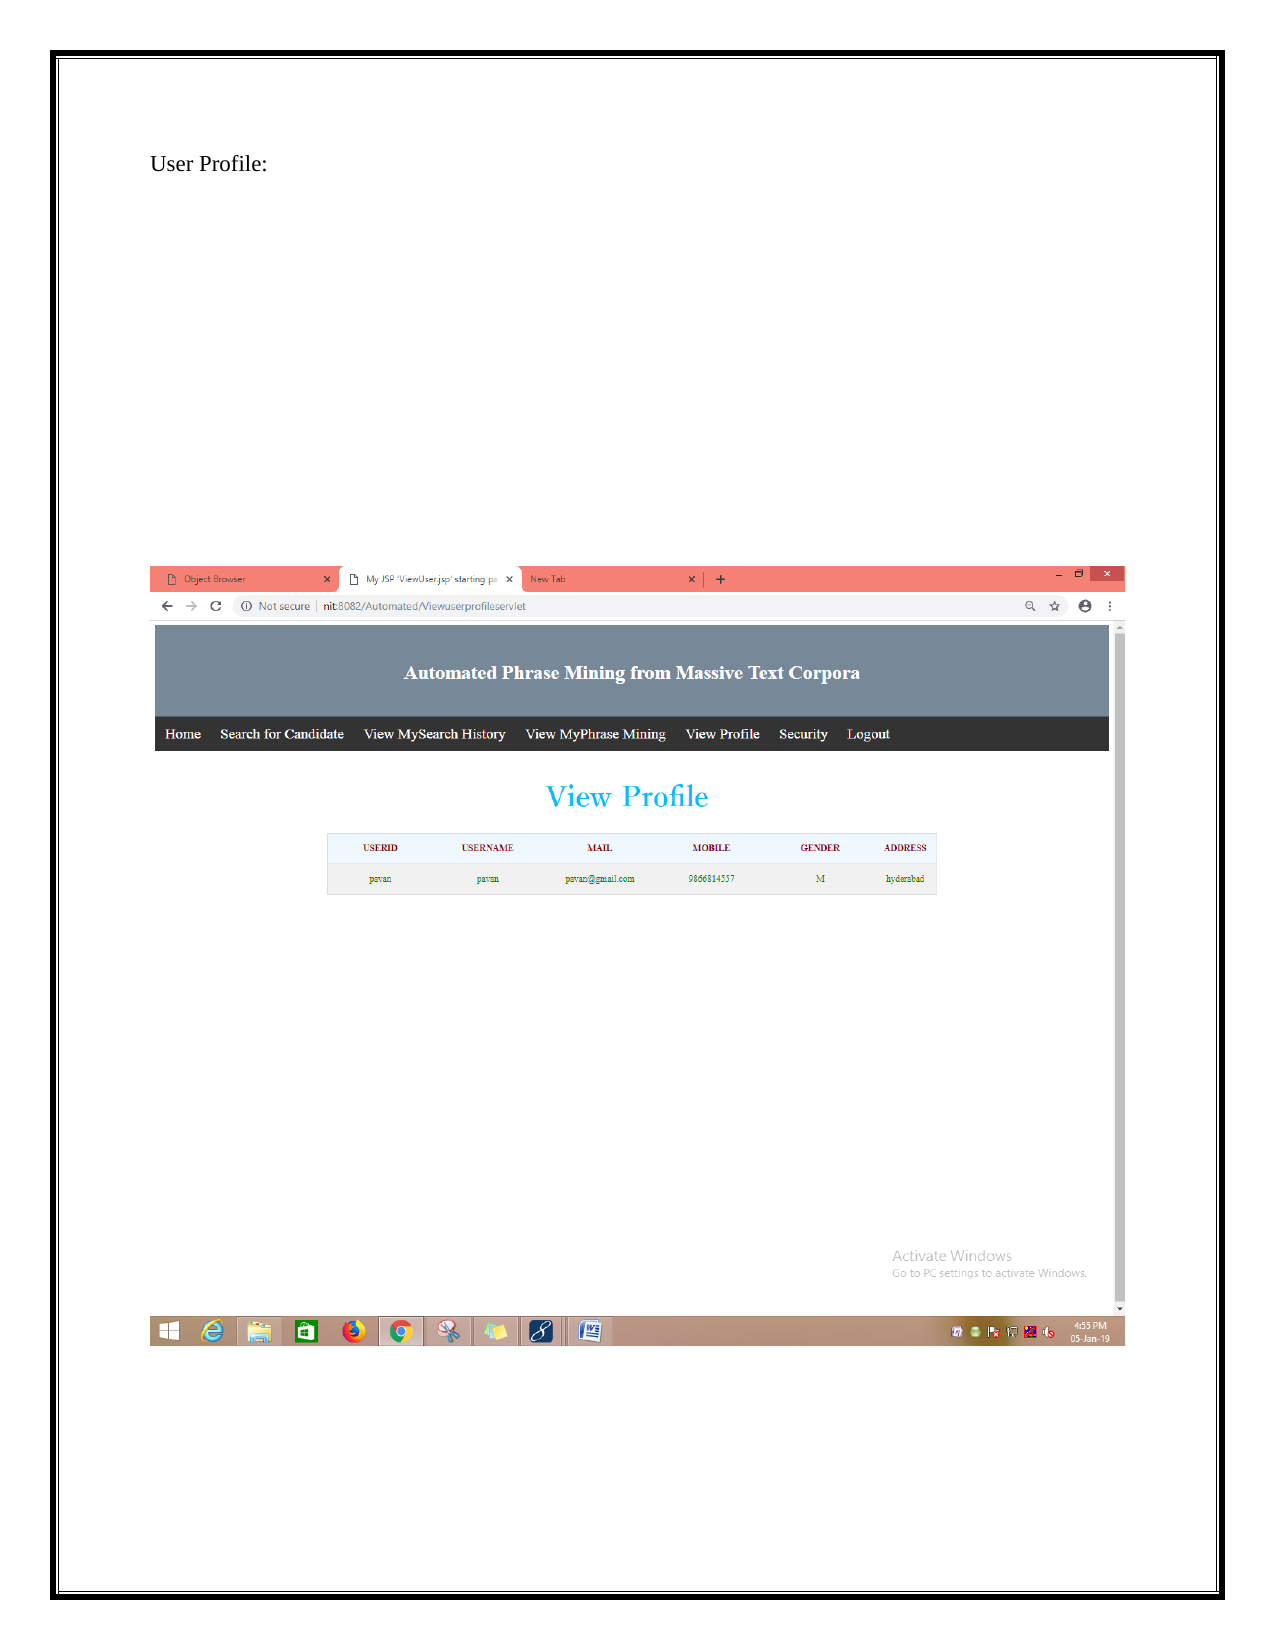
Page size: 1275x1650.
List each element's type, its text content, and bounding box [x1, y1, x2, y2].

picture [150, 566, 1125, 1346]
text User Profile:User Change password: [150, 150, 1125, 566]
